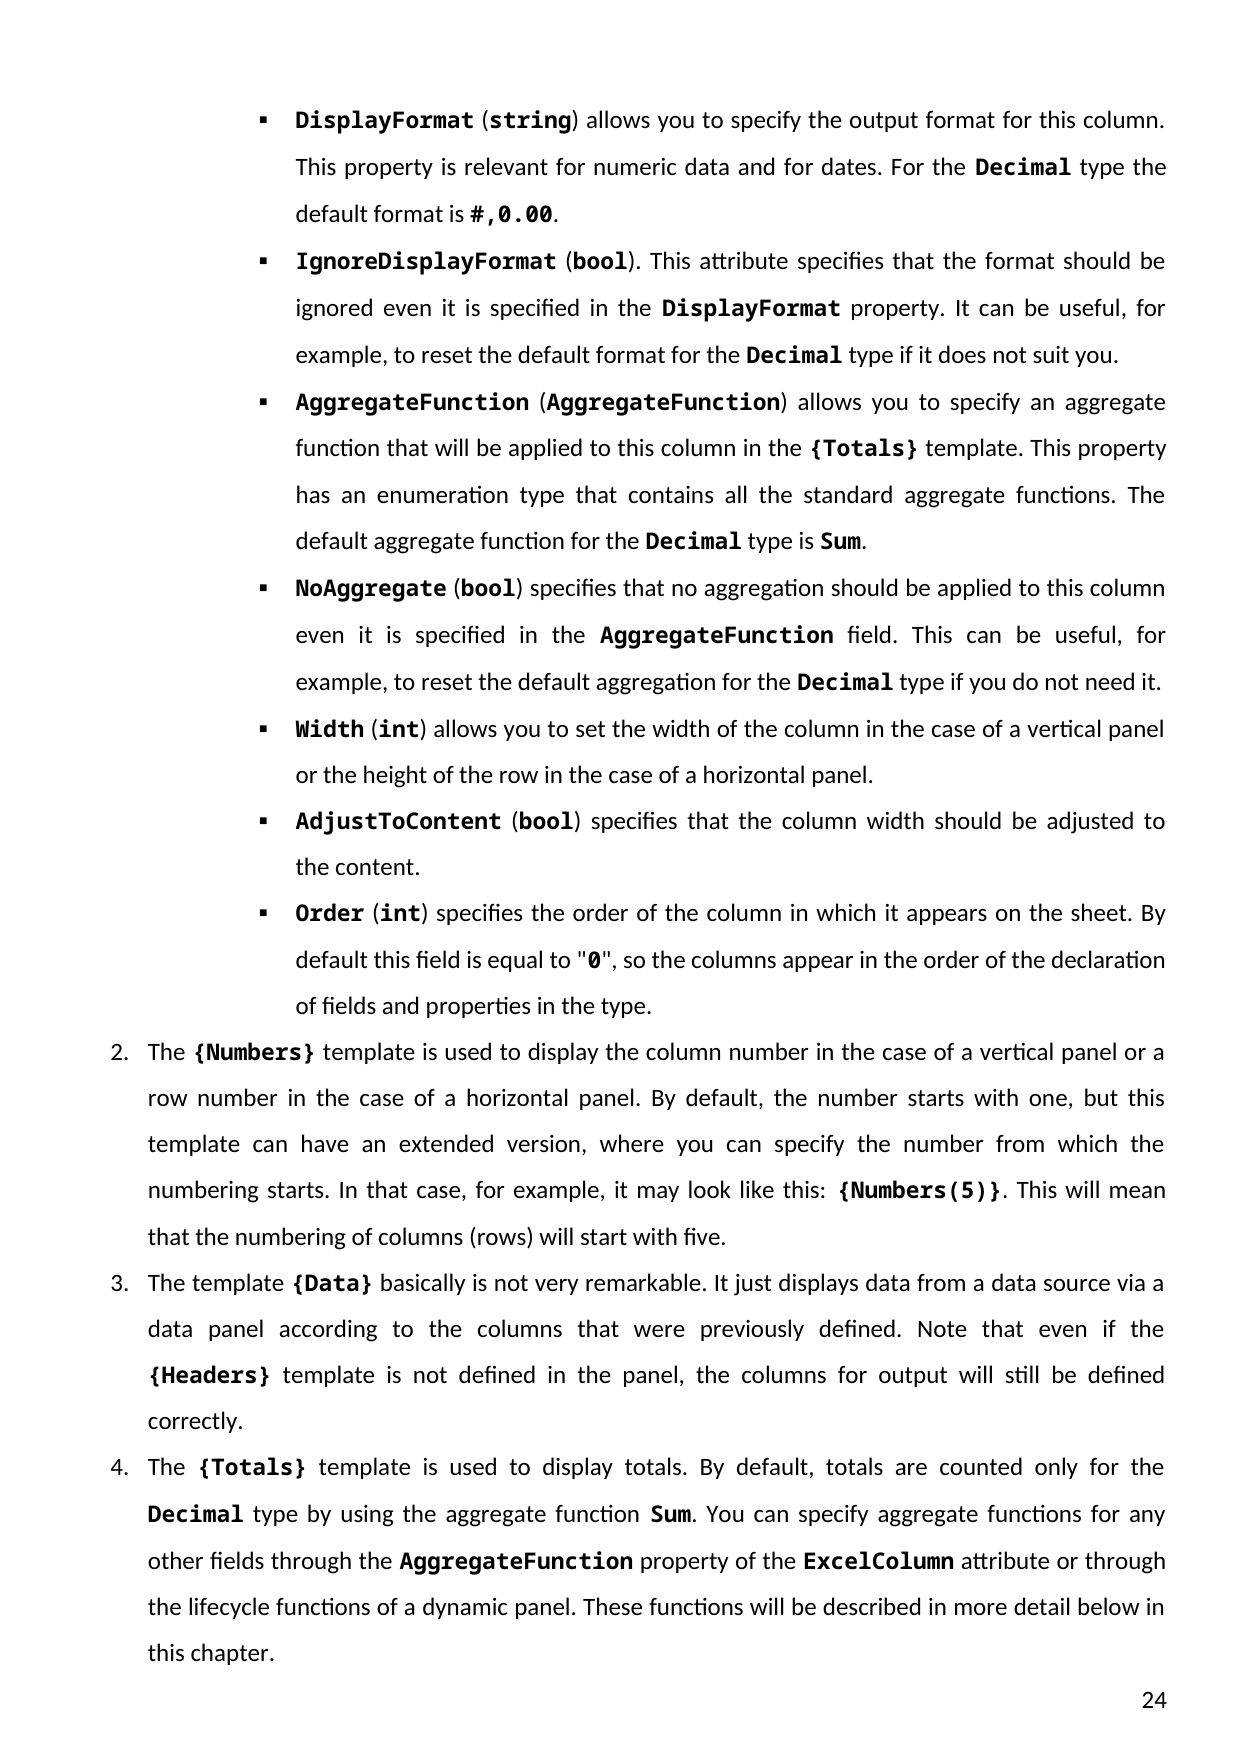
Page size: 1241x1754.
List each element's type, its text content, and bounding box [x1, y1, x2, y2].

list AdjustToContent (bool) specifies that the column width should be adjusted to the content. [258, 805, 1167, 882]
list The {Numbers} template is used to display the column number in the case of a vertical panel or a row number in the case of a horizontal panel. By default, the number starts with one, but this template can have an extended version, where you can specify the number from which the numbering starts. In that case, for example, it may look like this: {Numbers(5)}. This will mean that the numbering of columns (rows) will start with five. [110, 1036, 1167, 1251]
list DisplayFormat (string) allows you to specify the output format for this column. This property is relevant for numeric data and for dates. For the Decimal type the default format is #,0.00. [258, 104, 1167, 229]
list IgnoreDisplayFormat (bool). This attribute specifies that the format should be ignored even it is specified in the DisplayFormat property. It can be useful, for example, to reset the default format for the Decimal type if it does not suit you. [258, 245, 1167, 370]
list The template {Data} basically is not very remarkable. It just displays data from a data source via a data panel according to the columns that were previously defined. Note that even if the {Headers} template is not defined in the panel, the columns for output will still be defined correctly. [110, 1266, 1167, 1436]
list NoAggregate (bool) specifies that no aggregation should be applied to this column even it is specified in the AggregateFunction field. This can be useful, for example, to reset the default aggregation for the Decimal type if you do not need it. [258, 572, 1167, 697]
list Order (int) specifies the order of the column in which it appears on the sheet. By default this field is equal to "0", so the columns appear in the order of the declaration of fields and properties in the type. [258, 897, 1167, 1021]
list AggregateFunction (AggregateFunction) allows you to specify an aggregate function that will be applied to this column in the {Totals} template. This property has an enumeration type that contains all the standard aggregate functions. The default aggregate function for the Decimal type is Sum. [258, 386, 1167, 556]
list The {Totals} template is used to display totals. By default, totals are counted only for the Decimal type by using the aggregate function Sum. You can specify aggregate functions for any other fields through the AggregateFunction property of the ExcelColumn attribute or through the lifecycle functions of a dynamic panel. These functions will be described in more detail below in this chapter. [110, 1451, 1167, 1668]
list Width (int) allows you to set the width of the column in the case of a vertical panel or the height of the row in the case of a horizontal panel. [258, 712, 1167, 789]
